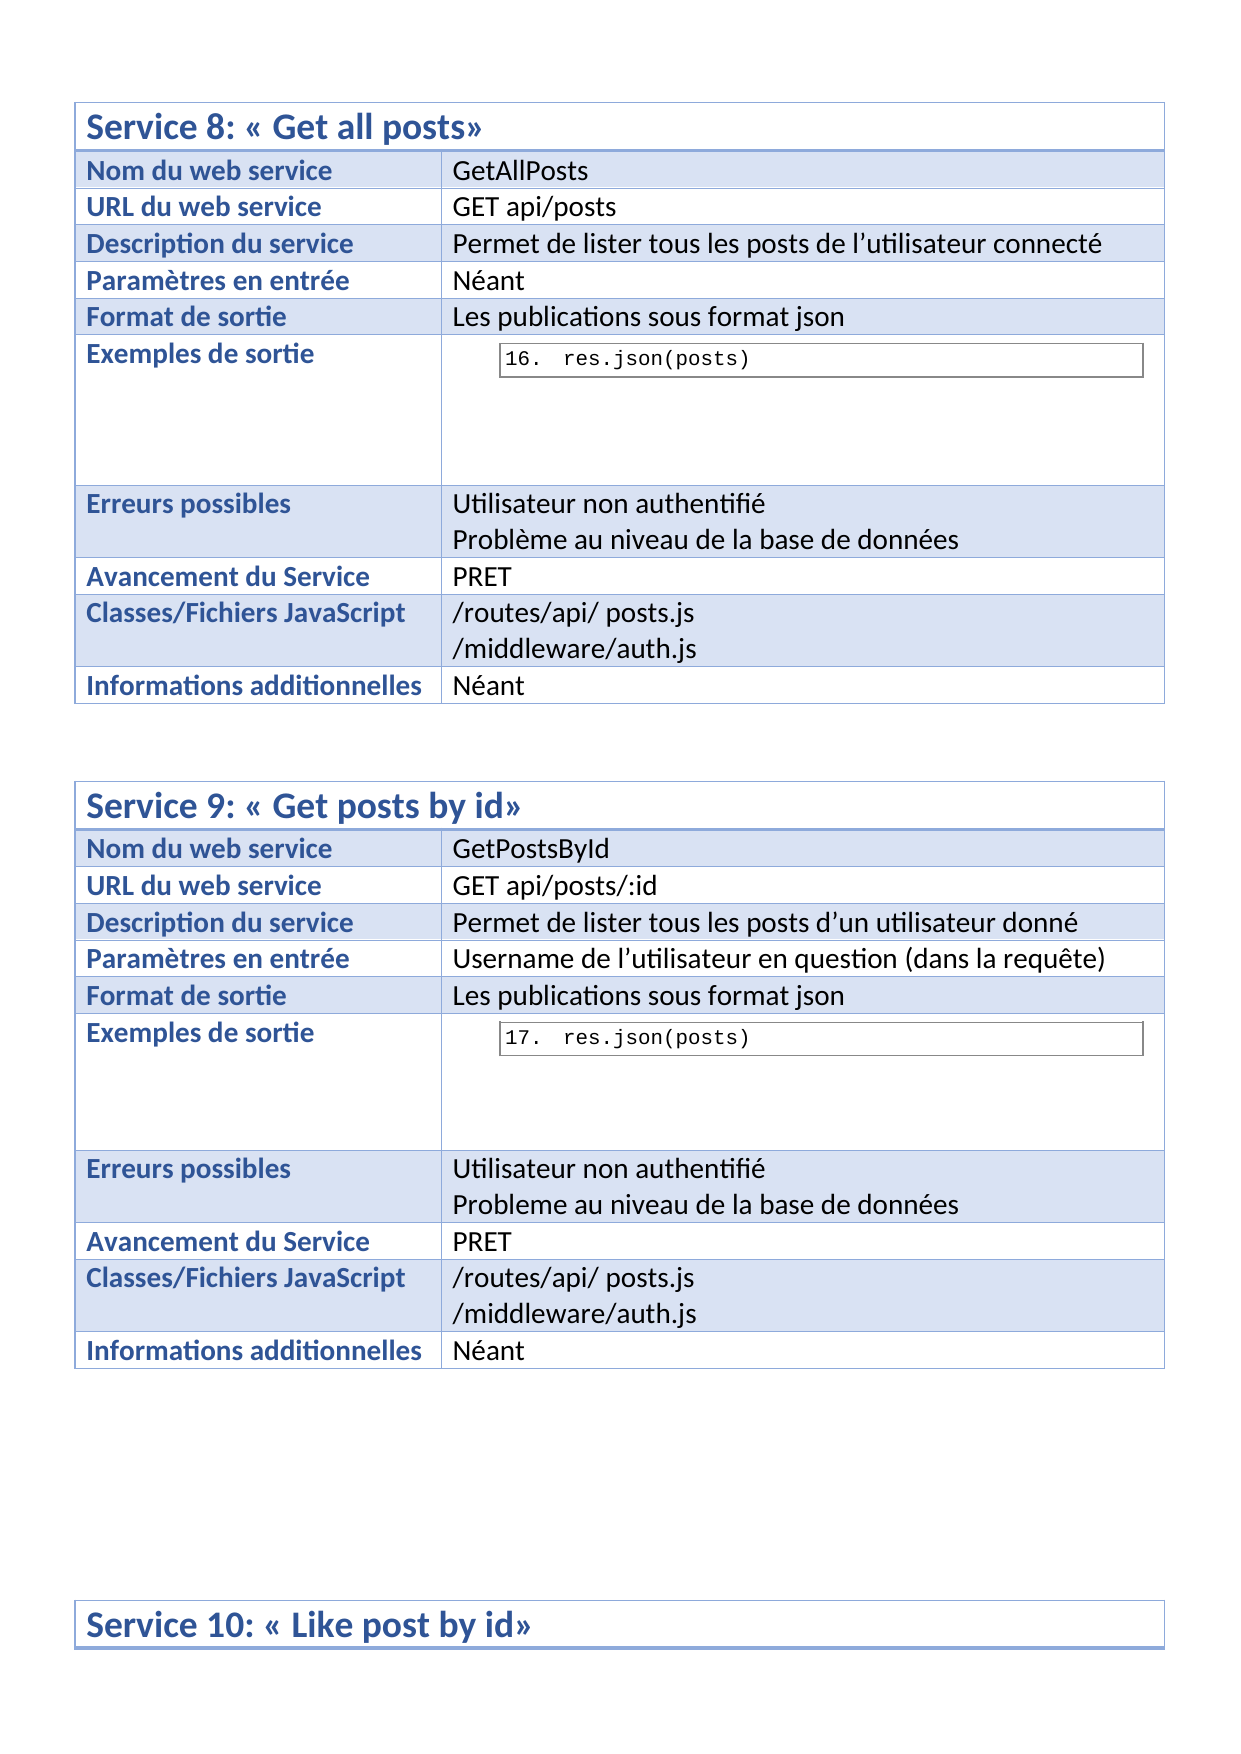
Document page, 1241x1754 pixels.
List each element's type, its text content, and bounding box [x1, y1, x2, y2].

table_cell Utilisateur non authentifié Probleme au niveau de la base de données [442, 1151, 1164, 1222]
table_cell Paramètres en entrée [76, 262, 441, 297]
table_cell PRET [442, 558, 1164, 593]
table_cell Néant [442, 667, 1164, 702]
table_cell Username de l’utilisateur en question (dans la requête) [442, 941, 1164, 976]
table_cell Avancement du Service [76, 558, 441, 593]
table_cell [442, 1014, 1164, 1149]
table_cell /routes/api/ posts.js /middleware/auth.js [442, 1260, 1164, 1331]
table_cell Erreurs possibles [76, 486, 441, 557]
table_cell Description du service [76, 225, 441, 261]
table_cell Paramètres en entrée [76, 941, 441, 976]
table_header Service 9: « Get posts by id» [76, 782, 1164, 827]
table_header Service 8: « Get all posts» [76, 103, 1164, 149]
table_cell Informations additionnelles [76, 667, 441, 702]
table_cell PRET [442, 1223, 1164, 1258]
table_cell Format de sortie [76, 977, 441, 1013]
table_cell [442, 335, 1164, 484]
table_cell Nom du web service [76, 152, 441, 187]
table_cell URL du web service [76, 867, 441, 903]
table_cell Néant [442, 1332, 1164, 1367]
table_cell GetPostsById [442, 831, 1164, 866]
table_cell Format de sortie [76, 299, 441, 334]
table_cell Les publications sous format json [442, 977, 1164, 1013]
table_cell Avancement du Service [76, 1223, 441, 1258]
table_cell GetAllPosts [442, 152, 1164, 187]
table_cell Exemples de sortie [76, 335, 441, 484]
table_cell GET api/posts [442, 189, 1164, 224]
table_cell Les publications sous format json [442, 299, 1164, 334]
table_cell Exemples de sortie [76, 1014, 441, 1149]
table_cell /routes/api/ posts.js /middleware/auth.js [442, 595, 1164, 666]
table_cell Néant [442, 262, 1164, 297]
table_cell Description du service [76, 904, 441, 939]
table_cell Utilisateur non authentifié Problème au niveau de la base de données [442, 486, 1164, 557]
table_cell Erreurs possibles [76, 1151, 441, 1222]
table_cell Classes/Fichiers JavaScript [76, 595, 441, 666]
table_cell Classes/Fichiers JavaScript [76, 1260, 441, 1331]
table_cell URL du web service [76, 189, 441, 224]
table_cell Permet de lister tous les posts d’un utilisateur donné [442, 904, 1164, 939]
table_cell Nom du web service [76, 831, 441, 866]
table_cell Informations additionnelles [76, 1332, 441, 1367]
table_cell GET api/posts/:id [442, 867, 1164, 903]
table_cell Permet de lister tous les posts de l’utilisateur connecté [442, 225, 1164, 261]
table_header Service 10: « Like post by id» [76, 1601, 1164, 1646]
